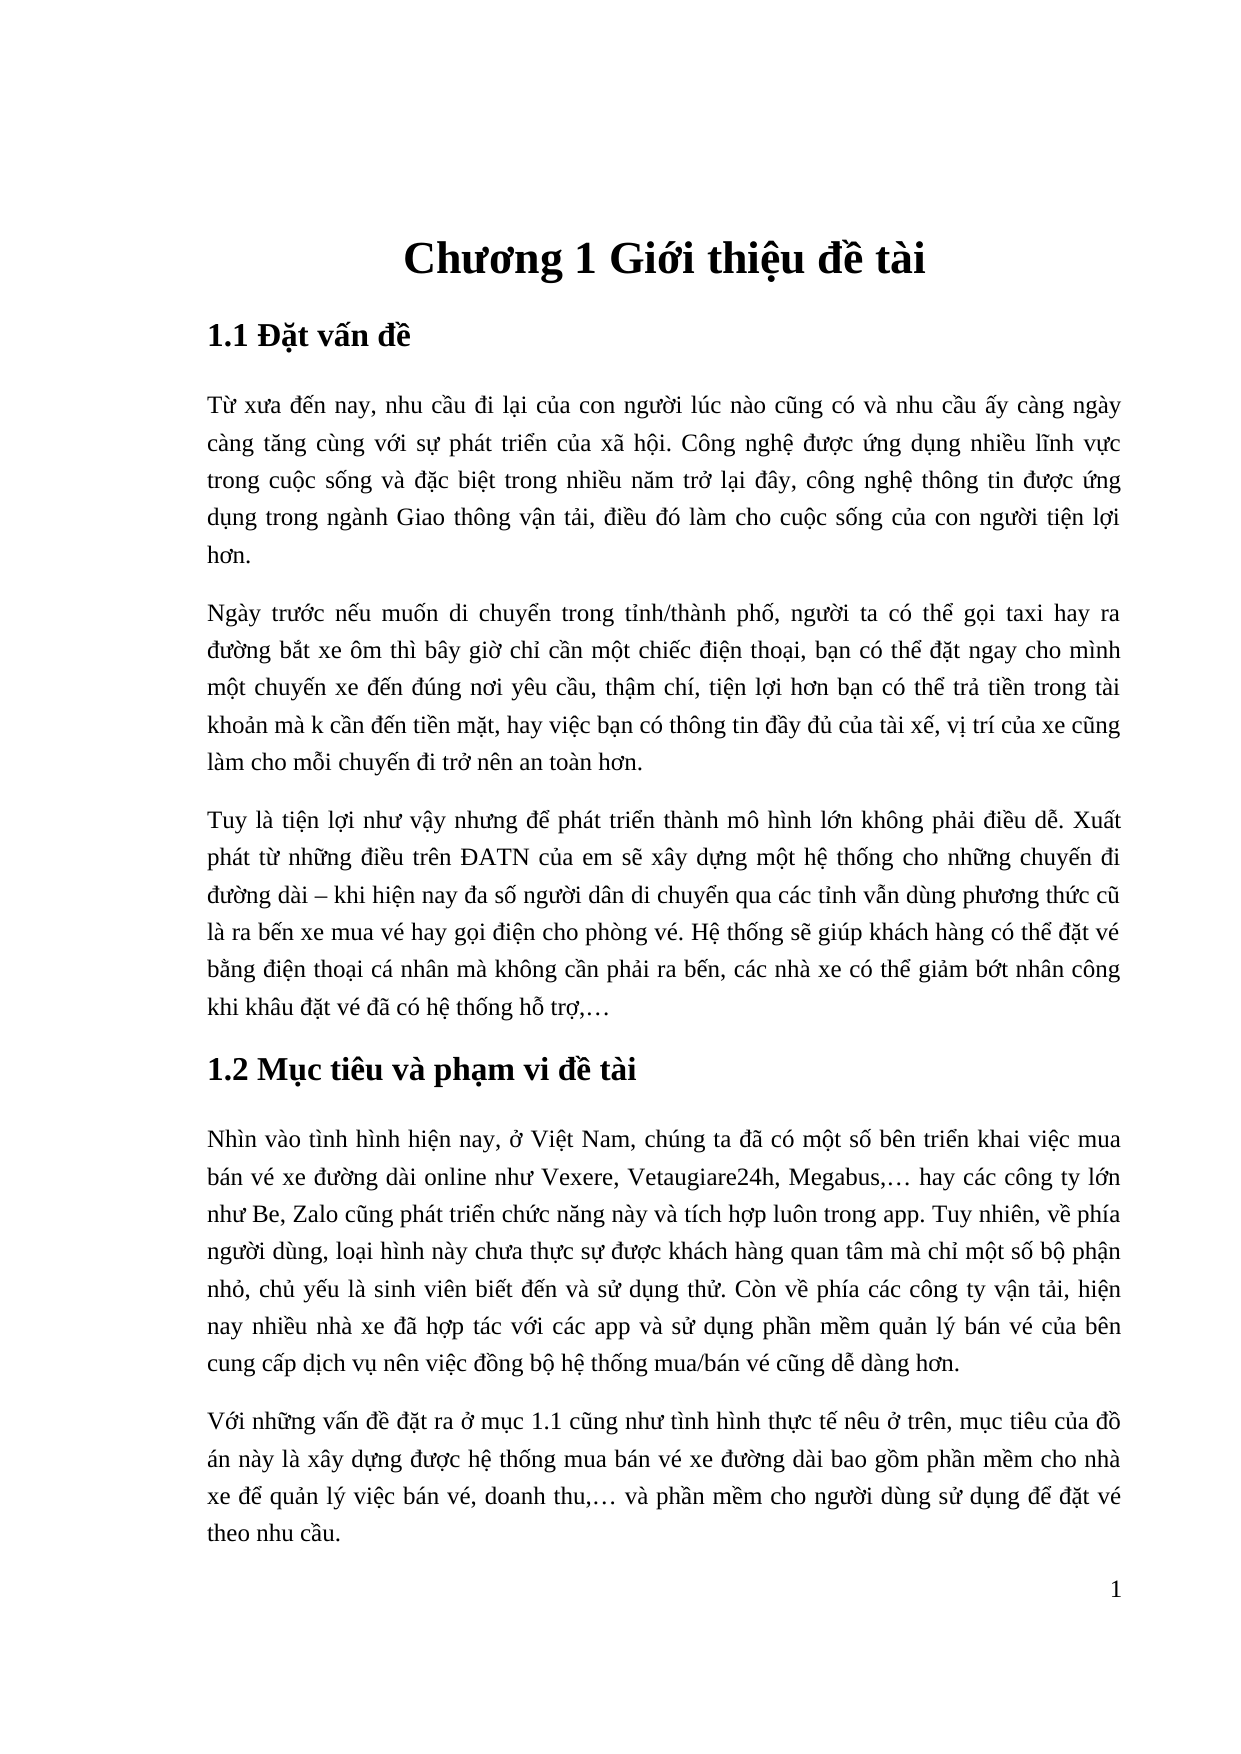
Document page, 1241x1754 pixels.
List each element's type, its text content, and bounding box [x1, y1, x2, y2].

subtitle Giới thiệu đề tài [403, 231, 926, 283]
text Nhìn vào tình hình hiện nay, ở Việt Nam, chúng ta đã có một số bên triển khai việc mua bán vé xe đường dài online như Vexere, Vetaugiare24h, Megabus,… hay các công ty lớn như Be, Zalo cũng phát triển chức năng này và tích hợp luôn trong app. Tuy nhiên, về phía người dùng, loại hình này chưa thực sự được khách hàng quan tâm mà chỉ một số bộ phận nhỏ, chủ yếu là sinh viên biết đến và sử dụng thử. Còn về phía các công ty vận tải, hiện nay nhiều nhà xe đã hợp tác với các app và sử dụng phần mềm quản lý bán vé của bên cung cấp dịch vụ nên việc đồng bộ hệ thống mua/bán vé cũng dễ dàng hơn. [207, 1124, 1122, 1377]
text Từ xưa đến nay, nhu cầu đi lại của con người lúc nào cũng có và nhu cầu ấy càng ngày càng tăng cùng với sự phát triển của xã hội. Công nghệ được ứng dụng nhiều lĩnh vực trong cuộc sống và đặc biệt trong nhiều năm trở lại đây, công nghệ thông tin được ứng dụng trong ngành Giao thông vận tải, điều đó làm cho cuộc sống của con người tiện lợi hơn. [207, 391, 1122, 568]
text Tuy là tiện lợi như vậy nhưng để phát triển thành mô hình lớn không phải điều dễ. Xuất phát từ những điều trên ĐATN của em sẽ xây dựng một hệ thống cho những chuyến đi đường dài – khi hiện nay đa số người dân di chuyển qua các tỉnh vẫn dùng phương thức cũ là ra bến xe mua vé hay gọi điện cho phòng vé. Hệ thống sẽ giúp khách hàng có thể đặt vé bằng điện thoại cá nhân mà không cần phải ra bến, các nhà xe có thể giảm bớt nhân công khi khâu đặt vé đã có hệ thống hỗ trợ,… [207, 805, 1122, 1020]
subtitle Đặt vấn đề [207, 139, 1122, 354]
text Với những vấn đề đặt ra ở mục 1.1 cũng như tình hình thực tế nêu ở trên, mục tiêu của đồ án này là xây dựng được hệ thống mua bán vé xe đường dài bao gồm phần mềm cho nhà xe để quản lý việc bán vé, doanh thu,… và phần mềm cho người dùng sử dụng để đặt vé theo nhu cầu. [207, 1406, 1122, 1547]
subtitle Mục tiêu và phạm vi đề tài [207, 1050, 1122, 1088]
text Ngày trước nếu muốn di chuyển trong tỉnh/thành phố, người ta có thể gọi taxi hay ra đường bắt xe ôm thì bây giờ chỉ cần một chiếc điện thoại, bạn có thể đặt ngay cho mình một chuyến xe đến đúng nơi yêu cầu, thậm chí, tiện lợi hơn bạn có thể trả tiền trong tài khoản mà k cần đến tiền mặt, hay việc bạn có thông tin đầy đủ của tài xế, vị trí của xe cũng làm cho mỗi chuyến đi trở nên an toàn hơn. [207, 598, 1122, 776]
